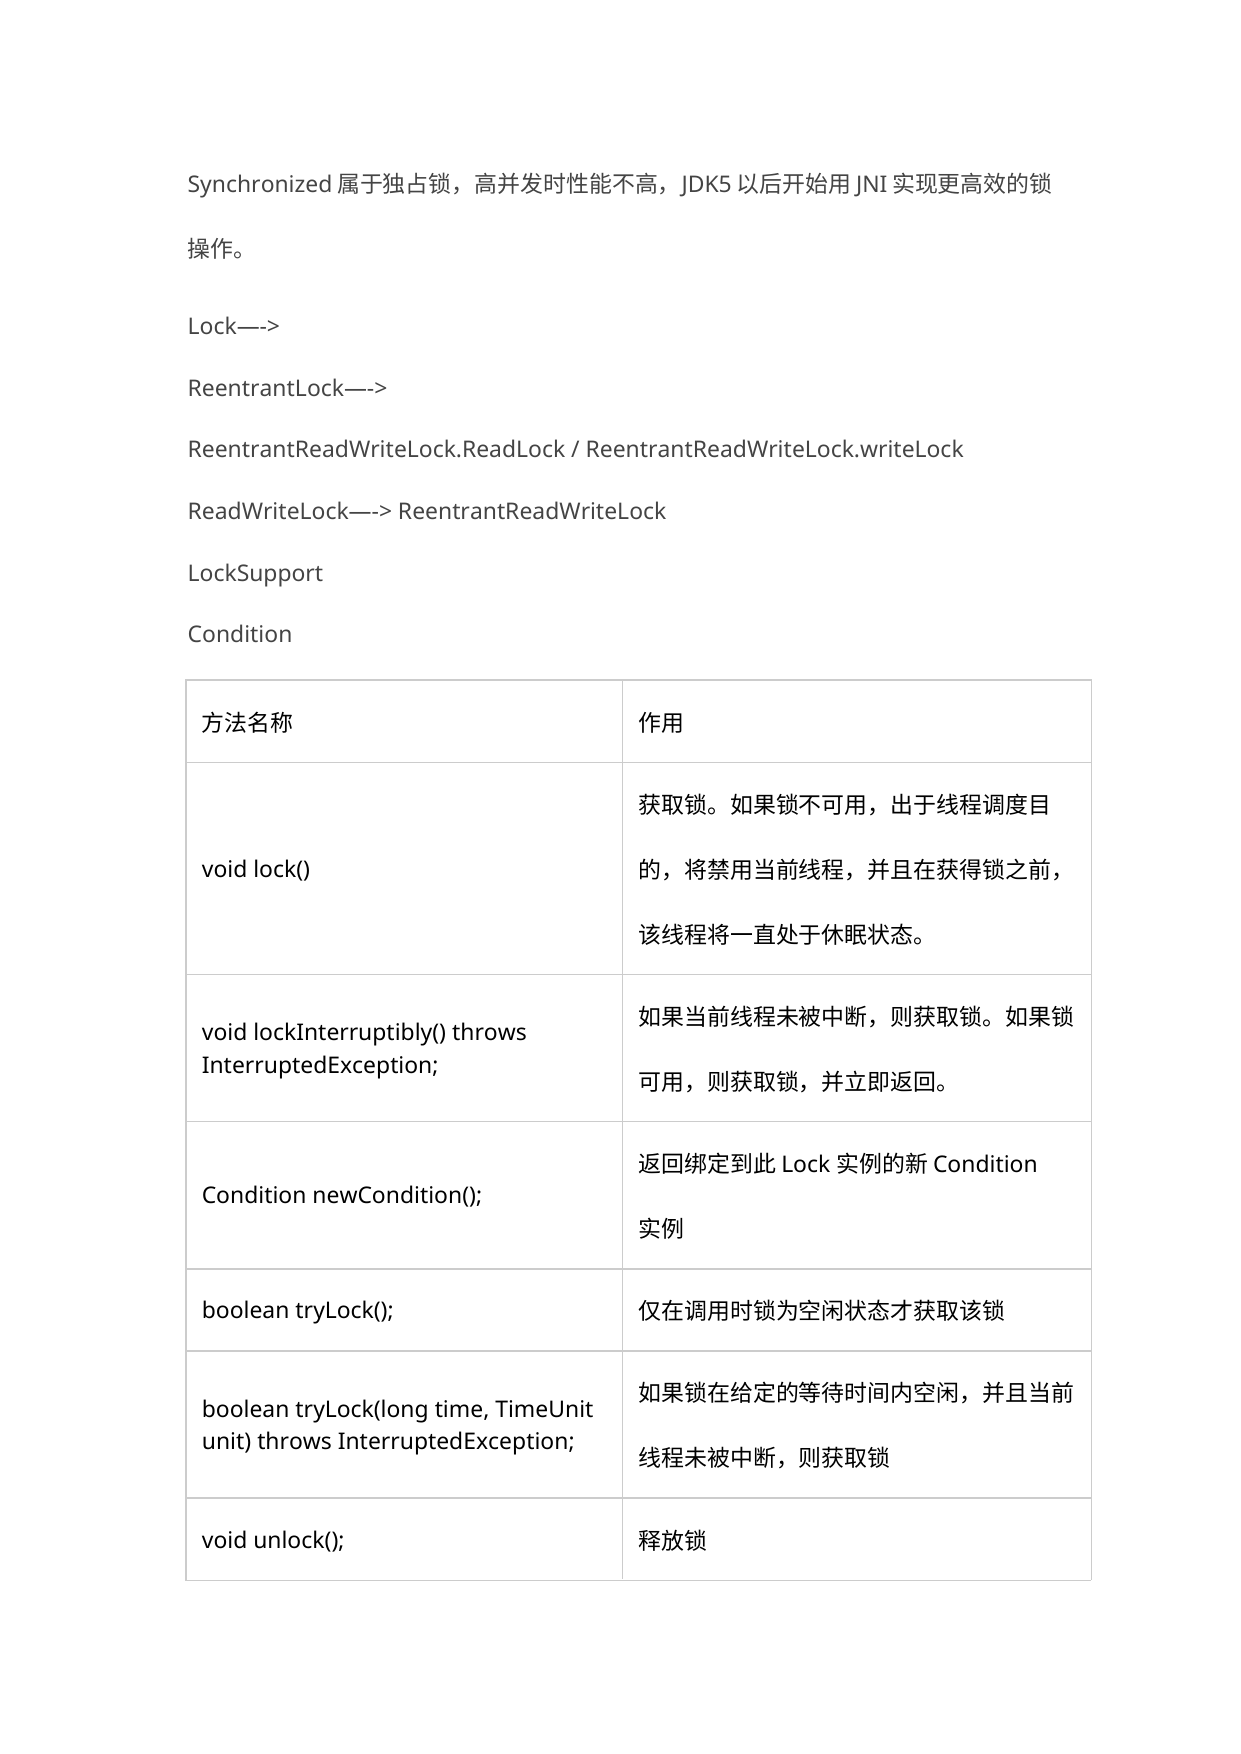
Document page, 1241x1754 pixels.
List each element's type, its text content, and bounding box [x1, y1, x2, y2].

table_cell 返回绑定到此 Lock 实例的新 Condition 实例 [623, 1122, 1091, 1268]
table_cell void lock() [187, 763, 622, 973]
table_header 作用 [623, 681, 1091, 761]
table_cell boolean tryLock(long time, TimeUnit unit) throws InterruptedException; [187, 1352, 622, 1497]
text Condition [187, 617, 1053, 650]
table_header 方法名称 [187, 681, 622, 761]
table_cell void unlock(); [187, 1499, 622, 1579]
table_cell 如果当前线程未被中断，则获取锁。如果锁可用，则获取锁，并立即返回。 [623, 975, 1091, 1121]
table_cell 如果锁在给定的等待时间内空闲，并且当前线程未被中断，则获取锁 [623, 1352, 1091, 1497]
text Synchronized属于独占锁，高并发时性能不高，JDK5以后开始用JNI实现更高效的锁操作。 [187, 150, 1053, 280]
text LockSupport [187, 556, 1053, 588]
table_cell Condition newCondition(); [187, 1122, 622, 1268]
text ReentrantLock—-> [187, 371, 1053, 403]
table_cell 获取锁。如果锁不可用，出于线程调度目的，将禁用当前线程，并且在获得锁之前，该线程将一直处于休眠状态。 [623, 763, 1091, 973]
text Lock—-> [187, 309, 1053, 342]
table_cell void lockInterruptibly() throws InterruptedException; [187, 975, 622, 1121]
text ReadWriteLock—-> ReentrantReadWriteLock [187, 494, 1053, 527]
text ReentrantReadWriteLock.ReadLock / ReentrantReadWriteLock.writeLock [187, 432, 1053, 465]
table_cell boolean tryLock(); [187, 1270, 622, 1350]
table_cell 释放锁 [623, 1499, 1091, 1579]
table_cell 仅在调用时锁为空闲状态才获取该锁 [623, 1270, 1091, 1350]
